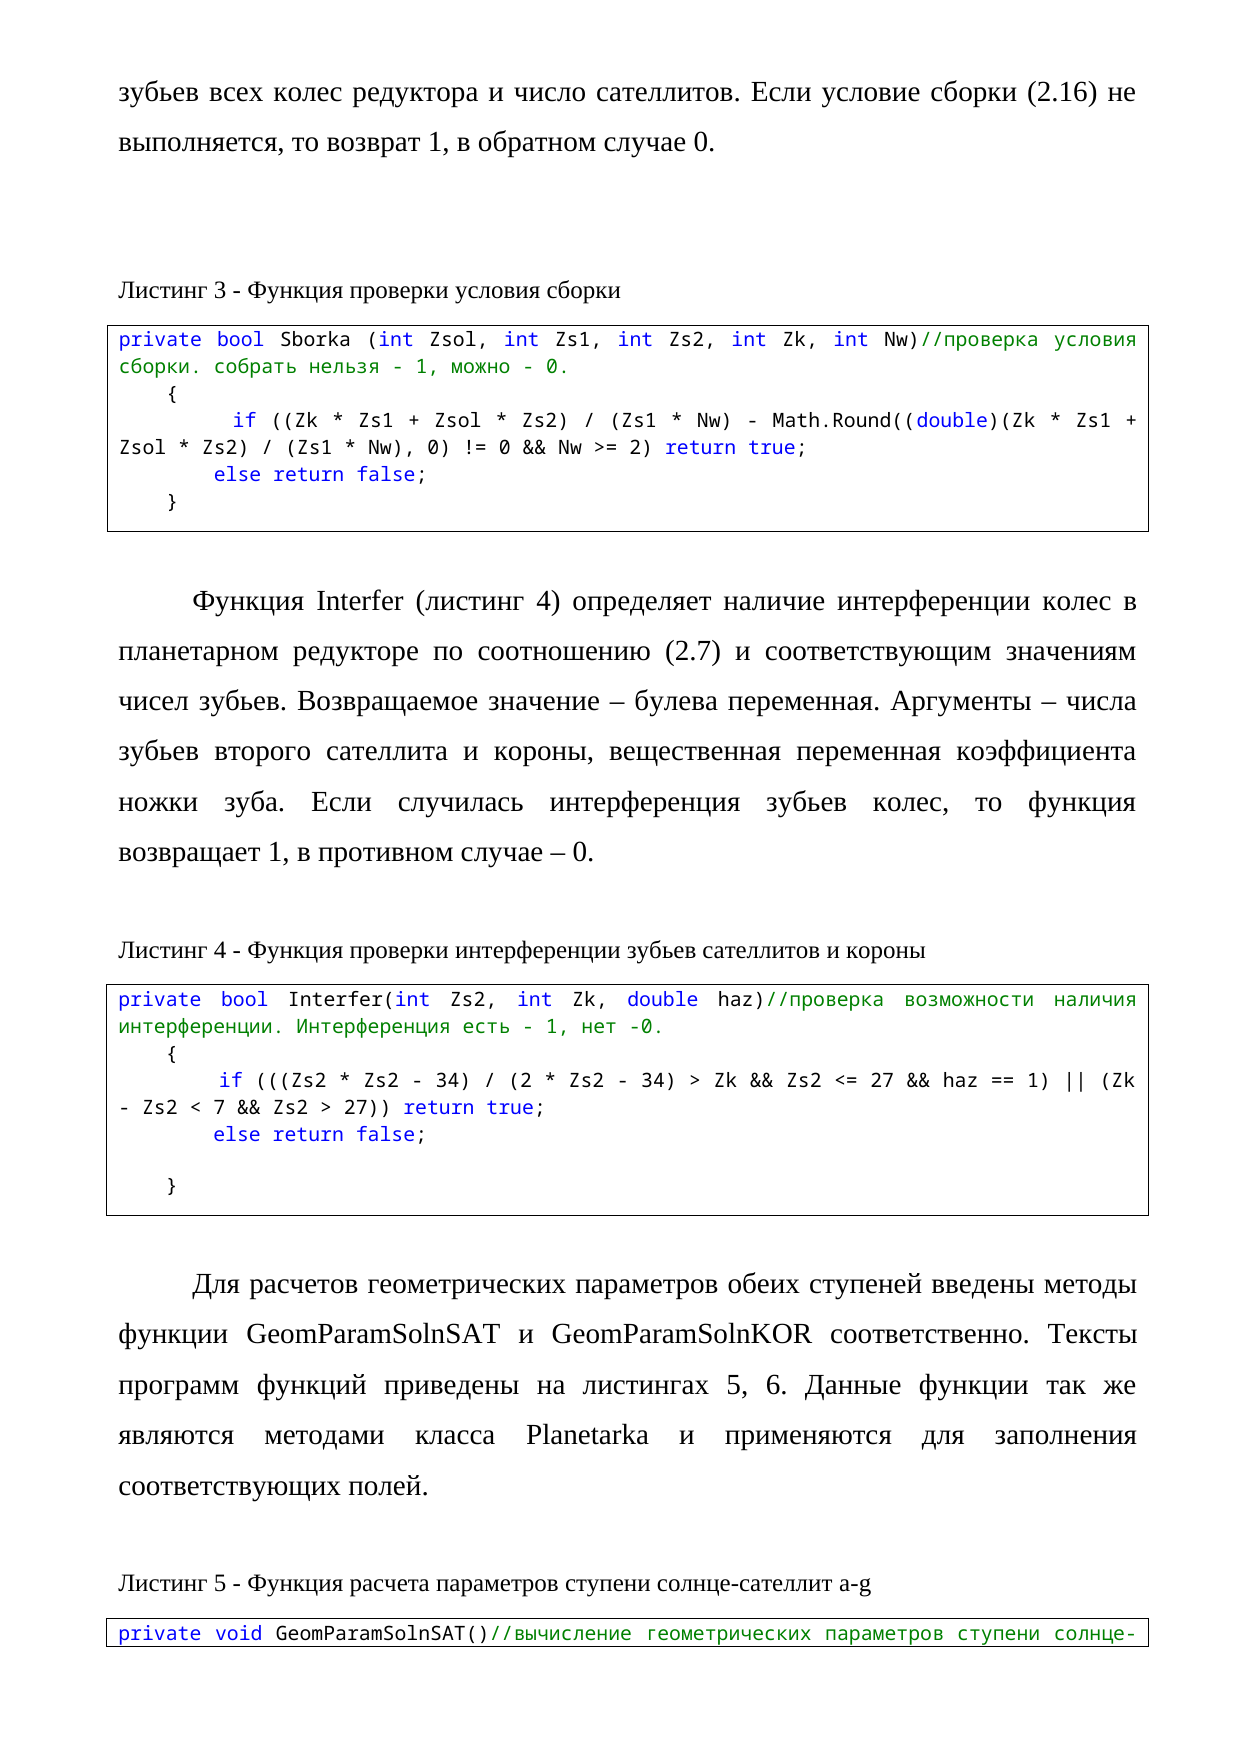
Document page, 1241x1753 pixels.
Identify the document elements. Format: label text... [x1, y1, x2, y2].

text Листинг 5 - Функция расчета параметров ступени солнце-сателлит a-g [118, 1568, 1138, 1597]
text Функция Interfer (листинг 4) определяет наличие интерференции колес в планетарном редукторе по соотношению (2.7) и соответствующим значениям чисел зубьев. Возвращаемое значение – булева переменная. Аргументы – числа зубьев второго сателлита и короны, вещественная переменная коэффициента ножки зуба. Если случилась интерференция зубьев колес, то функция возвращает 1, в противном случае – 0. [118, 583, 1138, 868]
text Для расчетов геометрических параметров обеих ступеней введены методы функции GeomParamSolnSAT и GeomParamSolnKOR соответственно. Тексты программ функций приведены на листингах 5, 6. Данные функции так же являются методами класса Planetarka и применяются для заполнения соответствующих полей. [118, 1266, 1138, 1501]
table_header private bool Sborka (int Zsol, int Zs1, int Zs2, int Zk, int Nw)//проверка условия сборки. собрать нельзя - 1, можно - 0. { if ((Zk * Zs1 + Zsol * Zs2) / (Zs1 * Nw) - Math.Round((double)(Zk * Zs1 + Zsol * Zs2) / (Zs1 * Nw), 0) != 0 && Nw >= 2) return true; else return false; } [108, 326, 1148, 531]
text Листинг 4 - Функция проверки интерференции зубьев сателлитов и короны [118, 935, 1138, 963]
text Листинг 3 - Функция проверки условия сборки [118, 275, 1138, 304]
table_header private bool Interfer(int Zs2, int Zk, double haz)//проверка возможности наличия интерференции. Интерференция есть - 1, нет -0. { if (((Zs2 * Zs2 - 34) / (2 * Zs2 - 34) > Zk && Zs2 <= 27 && haz == 1) || (Zk - Zs2 < 7 && Zs2 > 27)) return true; else return false; } [107, 985, 1148, 1215]
